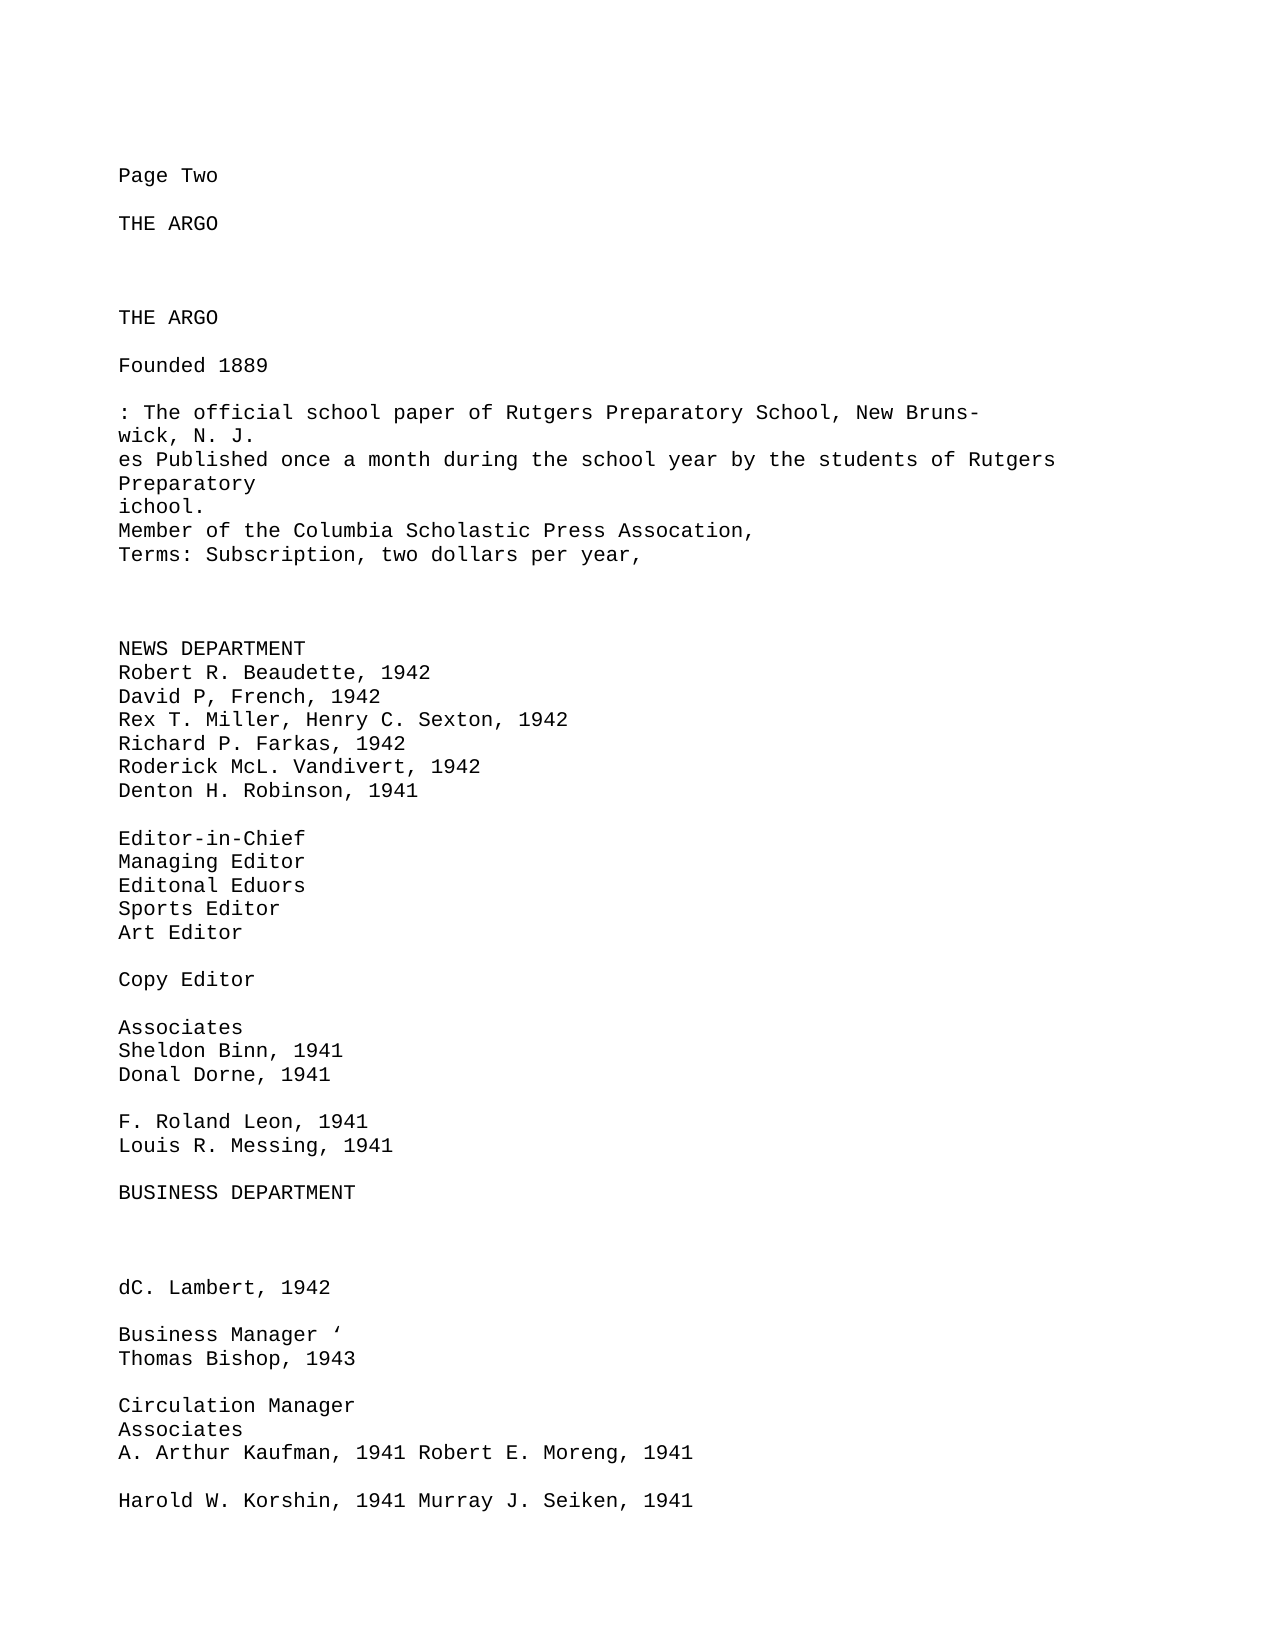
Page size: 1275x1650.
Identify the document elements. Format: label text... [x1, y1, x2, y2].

text THE ARGO [118, 213, 1157, 236]
text David P, French, 1942 [118, 686, 1157, 709]
text F. Roland Leon, 1941 [118, 1111, 1157, 1135]
text es Published once a month during the school year by the students of Rutgers Preparatory [118, 449, 1157, 496]
text Member of the Columbia Scholastic Press Assocation, [118, 520, 1157, 544]
text Roderick McL. Vandivert, 1942 [118, 757, 1157, 780]
text BUSINESS DEPARTMENT [118, 1182, 1157, 1206]
text Terms: Subscription, two dollars per year, [118, 544, 1157, 567]
text Sports Editor [118, 898, 1157, 922]
text Denton H. Robinson, 1941 [118, 780, 1157, 804]
text Donal Dorne, 1941 [118, 1064, 1157, 1088]
text Copy Editor [118, 969, 1157, 993]
text Richard P. Farkas, 1942 [118, 733, 1157, 757]
text Thomas Bishop, 1943 [118, 1348, 1157, 1371]
text Harold W. Korshin, 1941 Murray J. Seiken, 1941 [118, 1489, 1157, 1513]
text Circulation Manager [118, 1395, 1157, 1419]
text Editor-in-Chief [118, 827, 1157, 851]
text Sheldon Binn, 1941 [118, 1040, 1157, 1064]
text Art Editor [118, 922, 1157, 946]
text Page Two [118, 165, 1157, 189]
text ichool. [118, 496, 1157, 520]
text Robert R. Beaudette, 1942 [118, 662, 1157, 686]
text Associates [118, 1017, 1157, 1040]
text Rex T. Miller, Henry C. Sexton, 1942 [118, 709, 1157, 733]
text Business Manager ‘ [118, 1324, 1157, 1348]
text THE ARGO [118, 307, 1157, 331]
text A. Arthur Kaufman, 1941 Robert E. Moreng, 1941 [118, 1442, 1157, 1466]
text dC. Lambert, 1942 [118, 1277, 1157, 1300]
text Editonal Eduors [118, 875, 1157, 898]
text Associates [118, 1419, 1157, 1442]
text : The official school paper of Rutgers Preparatory School, New Bruns- [118, 402, 1157, 426]
text Managing Editor [118, 851, 1157, 875]
text NEWS DEPARTMENT [118, 638, 1157, 662]
text wick, N. J. [118, 426, 1157, 449]
text Founded 1889 [118, 354, 1157, 378]
text Louis R. Messing, 1941 [118, 1135, 1157, 1158]
